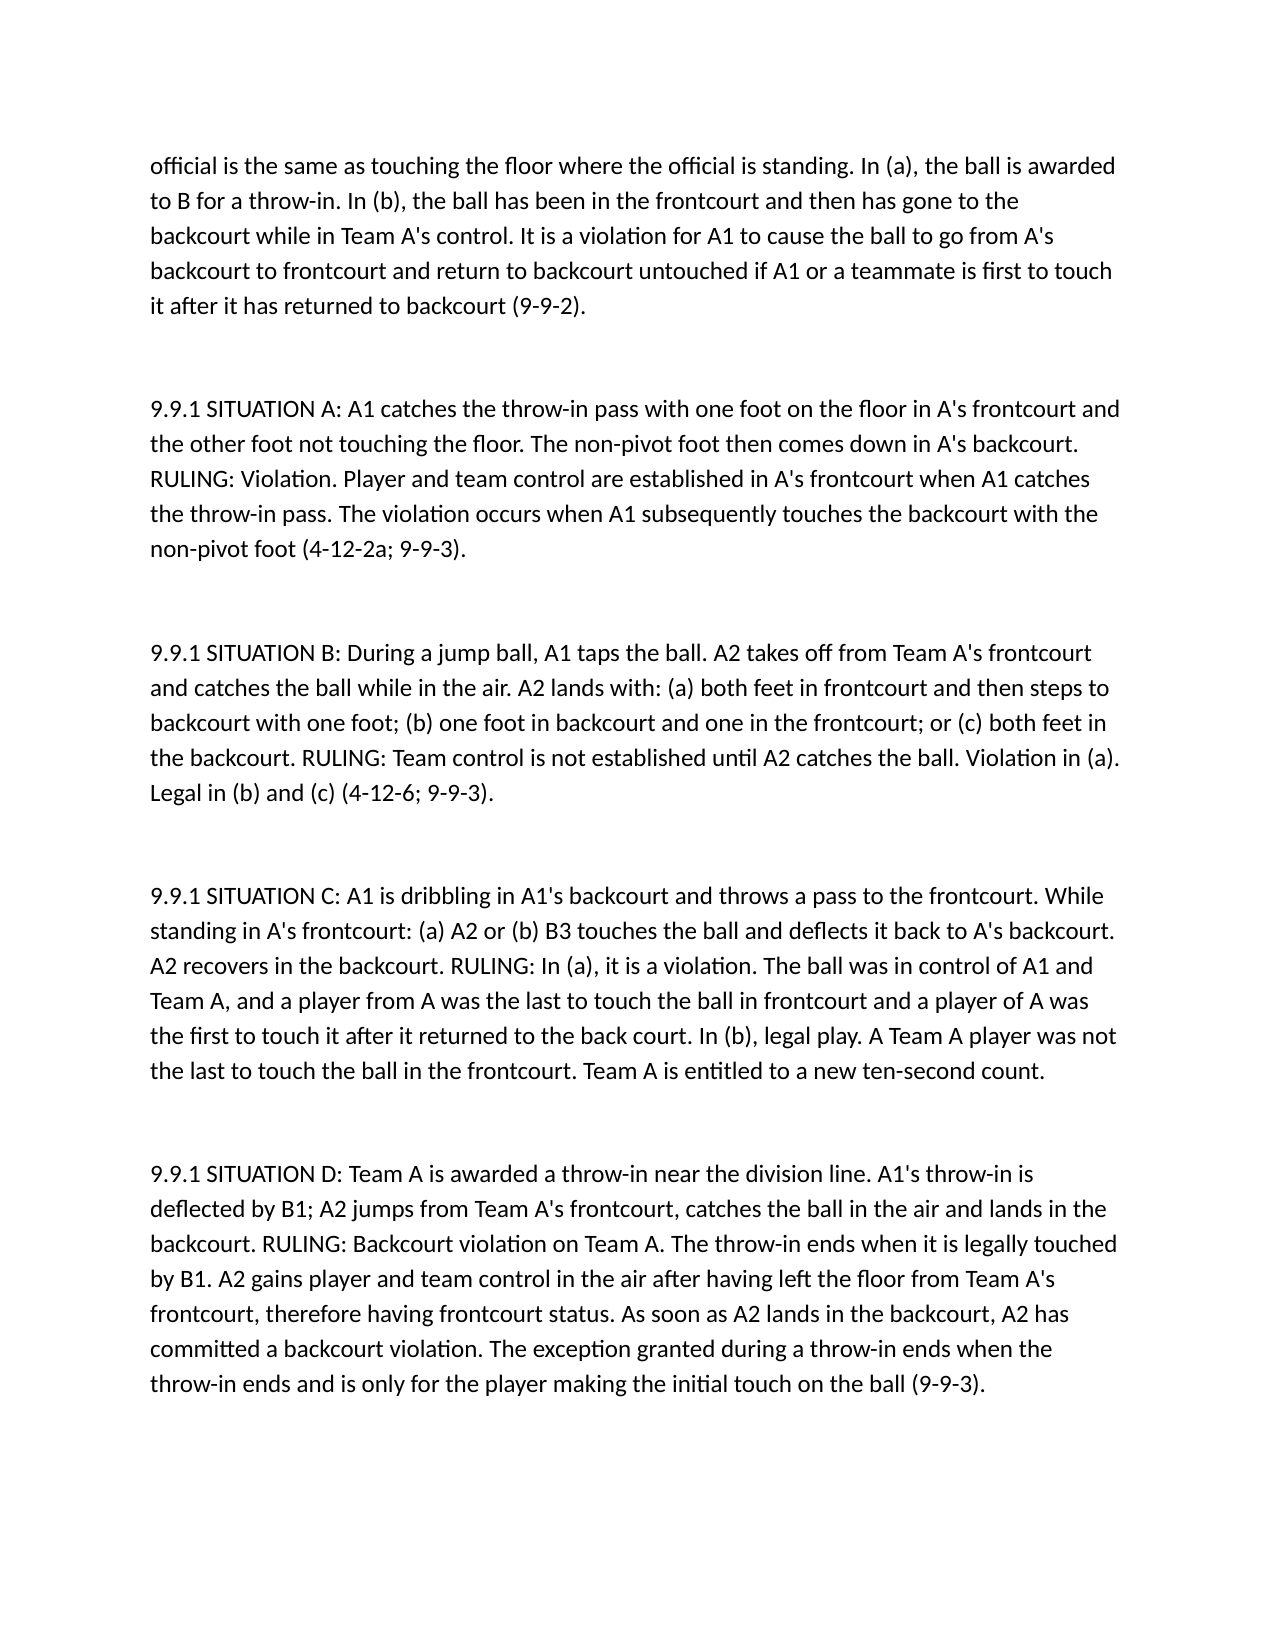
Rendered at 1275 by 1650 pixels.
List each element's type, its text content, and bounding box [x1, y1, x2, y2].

text 9.9.1 SITUATION C: A1 is dribbling in A1's backcourt and throws a pass to the frontcourt. While standing in A's frontcourt: (a) A2 or (b) B3 touches the ball and deflects it back to A's backcourt. A2 recovers in the backcourt. RULING: In (a), it is a violation. The ball was in control of A1 and Team A, and a player from A was the last to touch the ball in frontcourt and a player of A was the first to touch it after it returned to the back court. In (b), legal play. A Team A player was not the last to touch the ball in the frontcourt. Team A is entitled to a new ten-second count. [150, 880, 1125, 1086]
text 9.9.1 SITUATION D: Team A is awarded a throw-in near the division line. A1's throw-in is deflected by B1; A2 jumps from Team A's frontcourt, catches the ball in the air and lands in the backcourt. RULING: Backcourt violation on Team A. The throw-in ends when it is legally touched by B1. A2 gains player and team control in the air after having left the floor from Team A's frontcourt, therefore having frontcourt status. As soon as A2 lands in the backcourt, A2 has committed a backcourt violation. The exception granted during a throw-in ends when the throw-in ends and is only for the player making the initial touch on the ball (9-9-3). [150, 1158, 1125, 1399]
text 9.9.1 SITUATION B: During a jump ball, A1 taps the ball. A2 takes off from Team A's frontcourt and catches the ball while in the air. A2 lands with: (a) both feet in frontcourt and then steps to backcourt with one foot; (b) one foot in backcourt and one in the frontcourt; or (c) both feet in the backcourt. RULING: Team control is not established until A2 catches the ball. Violation in (a). Legal in (b) and (c) (4-12-6; 9-9-3). [150, 637, 1125, 807]
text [150, 150, 1125, 321]
text 9.9.1 SITUATION A: A1 catches the throw-in pass with one foot on the floor in A's frontcourt and the other foot not touching the floor. The non-pivot foot then comes down in A's backcourt. RULING: Violation. Player and team control are established in A's frontcourt when A1 catches the throw-in pass. The violation occurs when A1 subsequently touches the backcourt with the non-pivot foot (4-12-2a; 9-9-3). [150, 393, 1125, 564]
